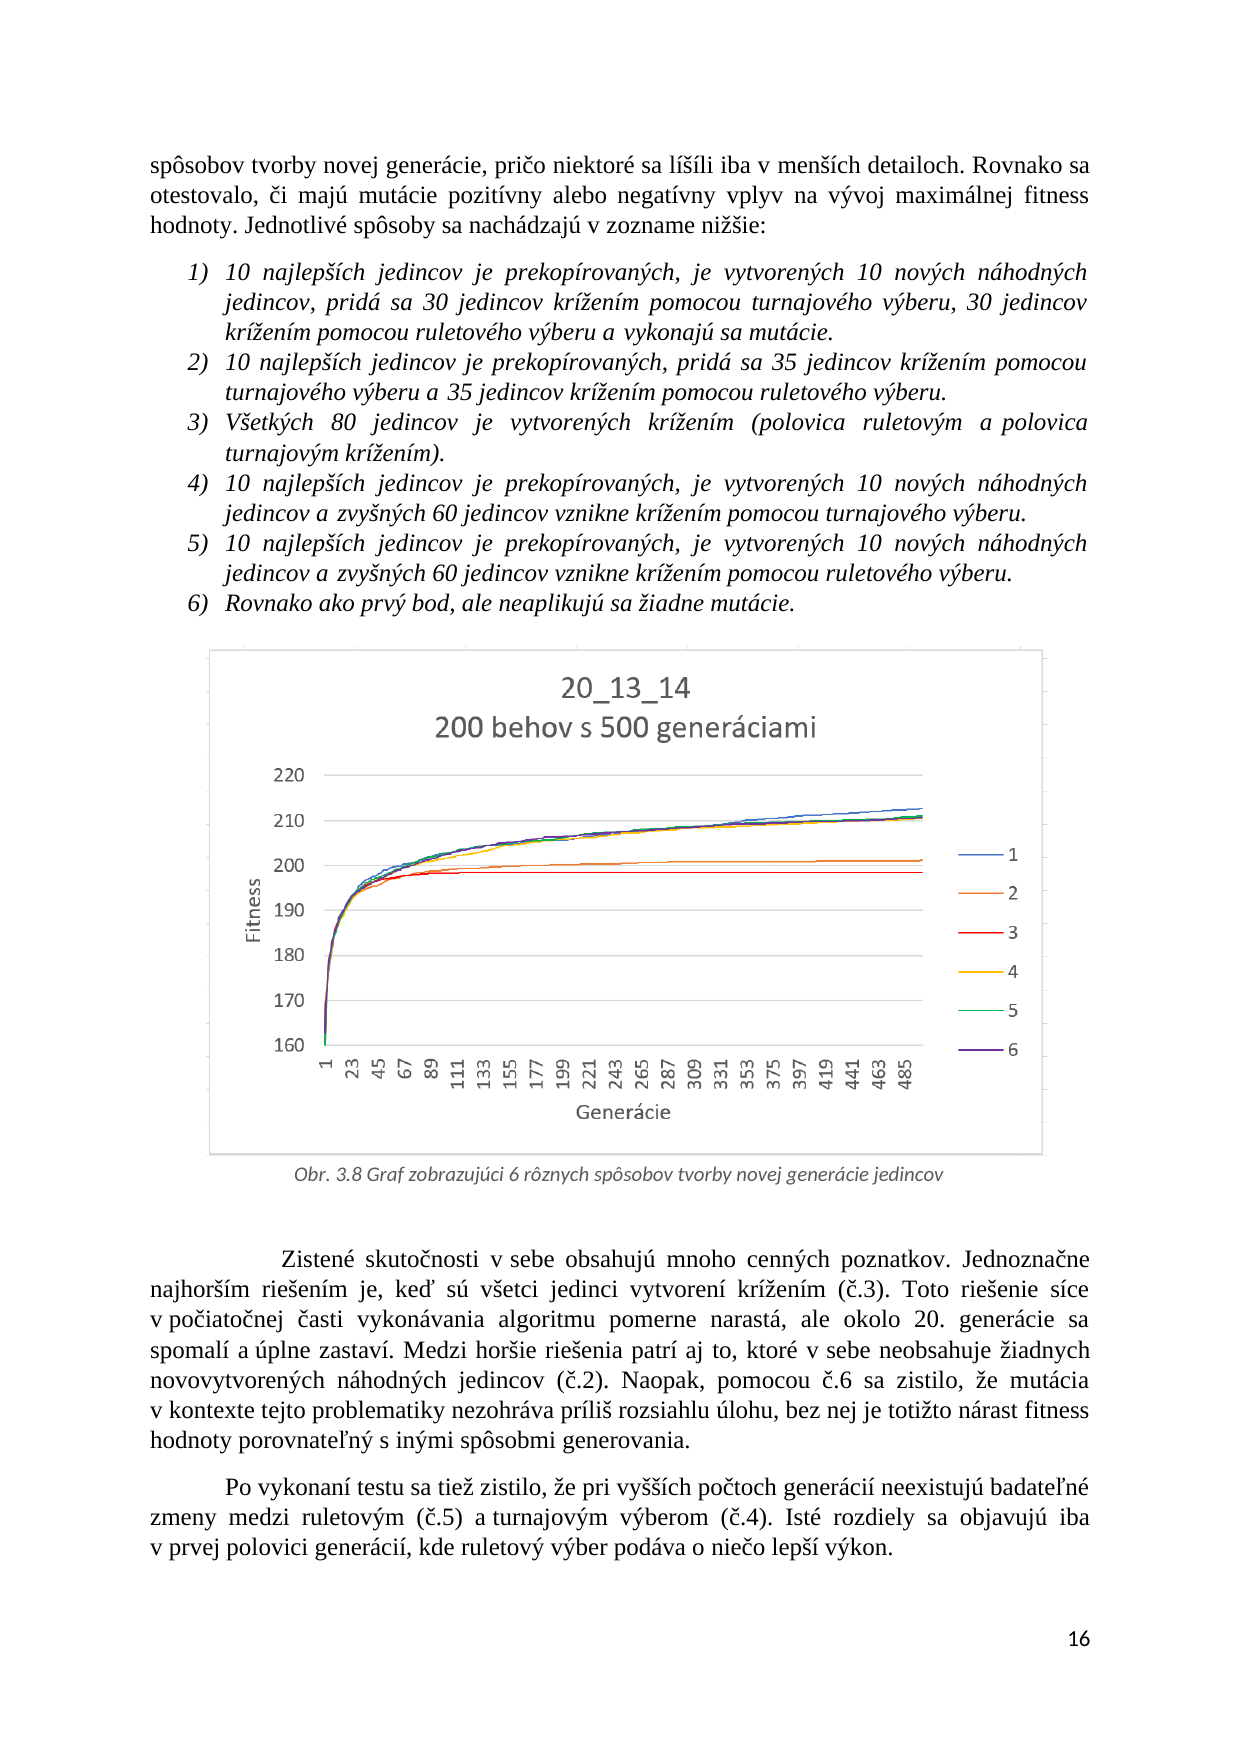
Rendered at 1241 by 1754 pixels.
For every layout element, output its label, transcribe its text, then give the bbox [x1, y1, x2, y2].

text Obr. 3.8 Graf zobrazujúci 6 rôznych spôsobov tvorby novej generácie jedincov [150, 1162, 1090, 1187]
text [150, 150, 1090, 239]
list 10 najlepších jedincov je prekopírovaných, je vytvorených 10 nových náhodných jedincov a zvyšných 60 jedincov vznikne krížením pomocou ruletového výberu. [187, 528, 1090, 587]
list 10 najlepších jedincov je prekopírovaných, pridá sa 35 jedincov krížením pomocou turnajového výberu a 35 jedincov krížením pomocou ruletového výberu. [187, 347, 1090, 406]
text Zistené skutočnosti v sebe obsahujú mnoho cenných poznatkov. Jednoznačne najhorším riešením je, keď sú všetci jedinci vytvorení krížením (č.3). Toto riešenie síce v počiatočnej časti vykonávania algoritmu pomerne narastá, ale okolo 20. generácie sa spomalí a úplne zastaví. Medzi horšie riešenia patrí aj to, ktoré v sebe neobsahuje žiadnych novovytvorených náhodných jedincov (č.2). Naopak, pomocou č.6 sa zistilo, že mutácia v kontexte tejto problematiky nezohráva príliš rozsiahlu úlohu, bez nej je totižto nárast fitness hodnoty porovnateľný s inými spôsobmi generovania. [150, 1244, 1090, 1454]
list 10 najlepších jedincov je prekopírovaných, je vytvorených 10 nových náhodných jedincov a zvyšných 60 jedincov vznikne krížením pomocou turnajového výberu. [187, 468, 1090, 527]
list Všetkých 80 jedincov je vytvorených krížením (polovica ruletovým a polovica turnajovým krížením). [187, 407, 1090, 466]
picture [206, 646, 1048, 1156]
list 10 najlepších jedincov je prekopírovaných, je vytvorených 10 nových náhodných jedincov, pridá sa 30 jedincov krížením pomocou turnajového výberu, 30 jedincov krížením pomocou ruletového výberu a vykonajú sa mutácie. [187, 257, 1090, 346]
text Po vykonaní testu sa tiež zistilo, že pri vyšších počtoch generácií neexistujú badateľné zmeny medzi ruletovým (č.5) a turnajovým výberom (č.4). Isté rozdiely sa objavujú iba v prvej polovici generácií, kde ruletový výber podáva o niečo lepší výkon. [150, 1472, 1090, 1561]
list Rovnako ako prvý bod, ale neaplikujú sa žiadne mutácie. [187, 588, 1090, 617]
